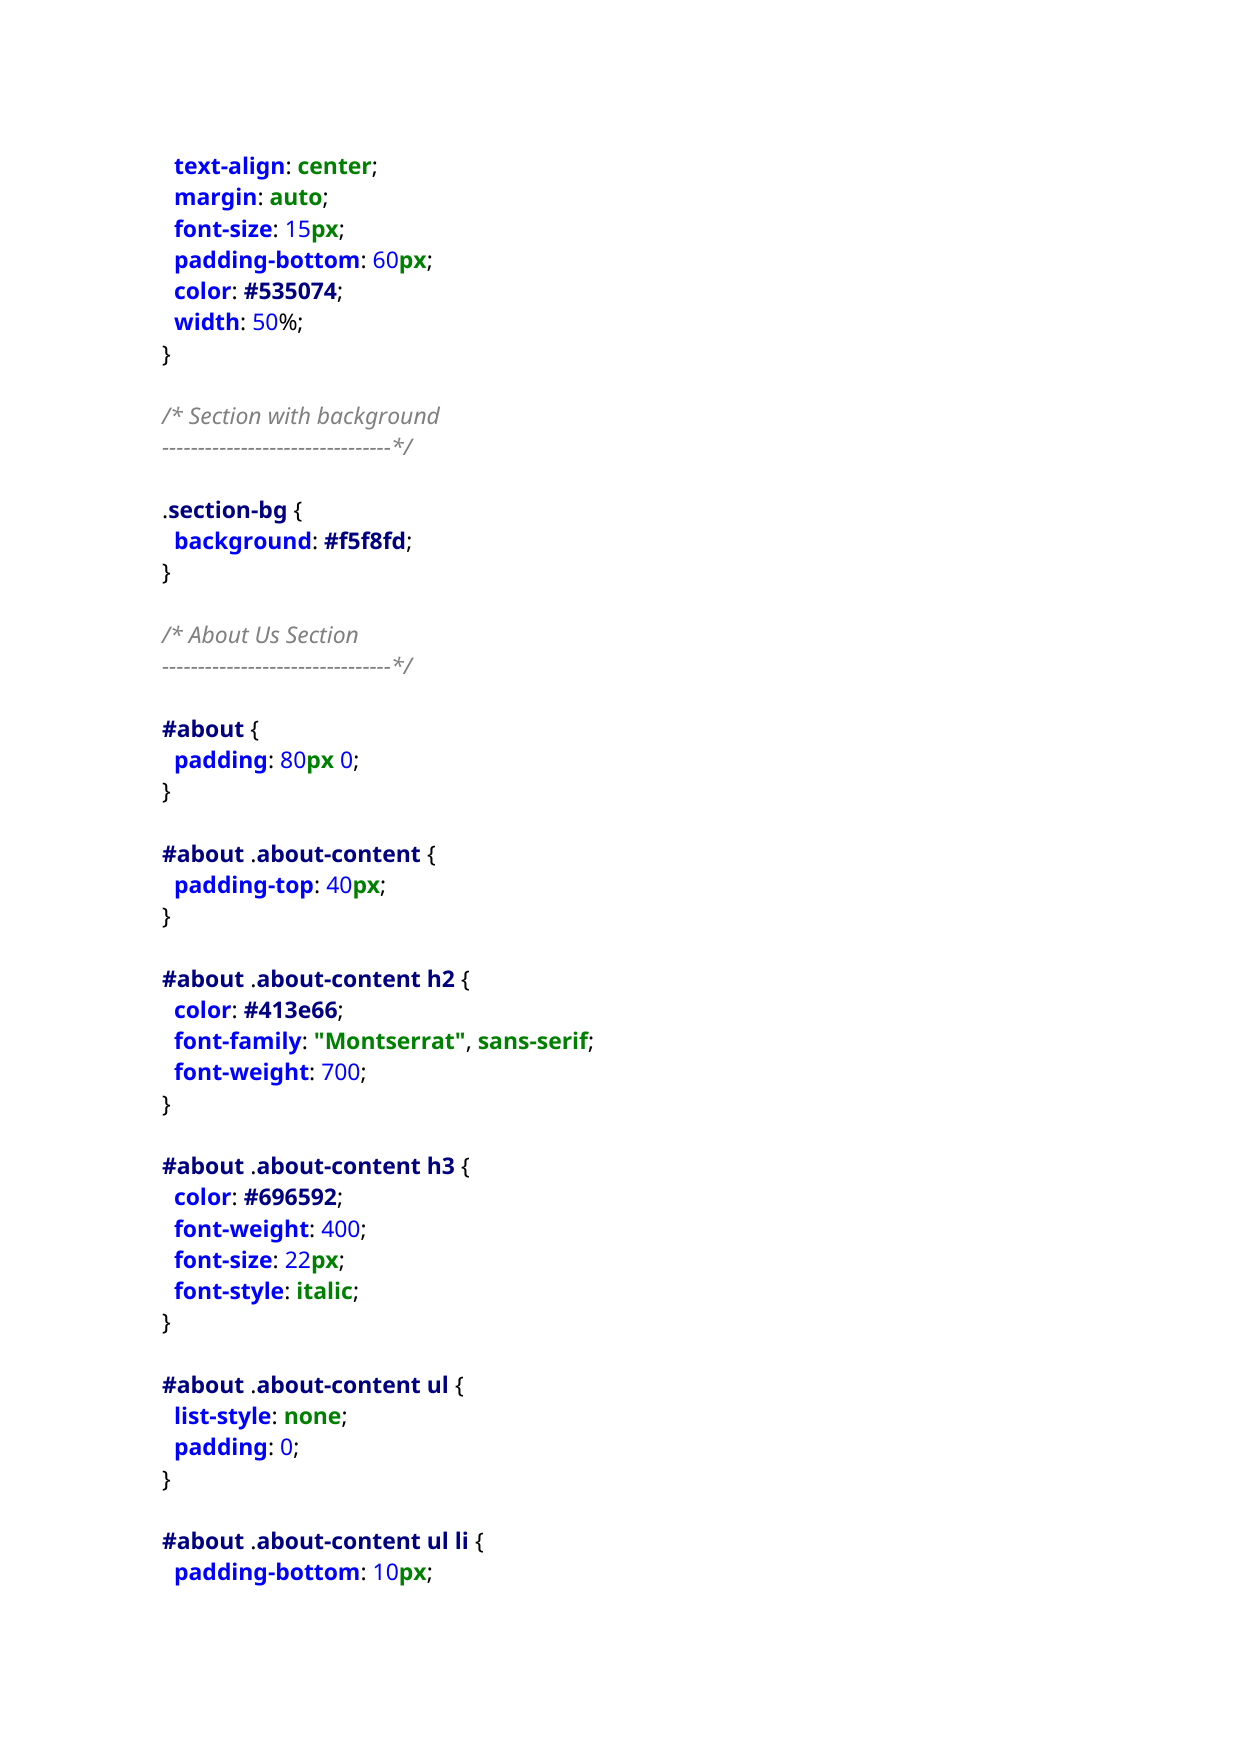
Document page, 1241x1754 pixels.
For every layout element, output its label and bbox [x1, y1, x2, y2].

text [150, 150, 1090, 1587]
